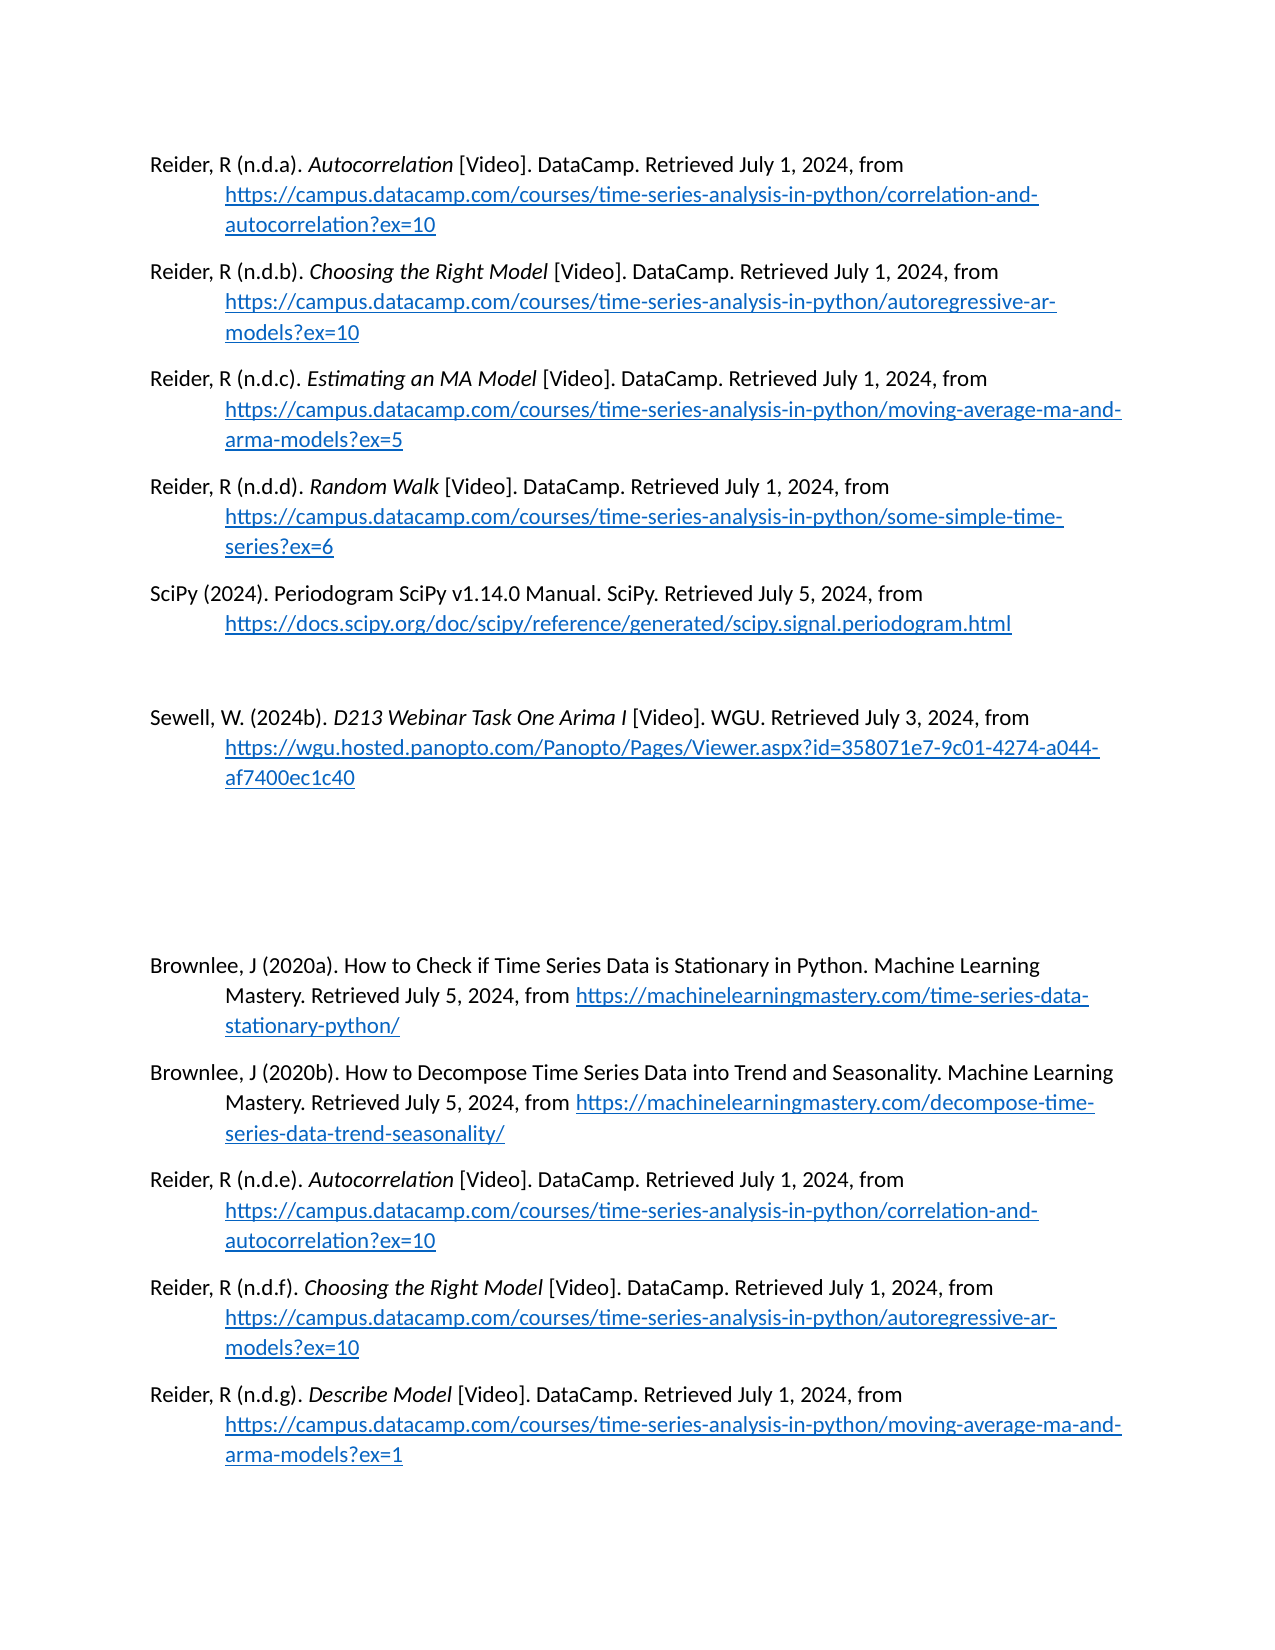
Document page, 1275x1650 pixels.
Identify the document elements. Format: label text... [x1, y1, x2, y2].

text Brownlee, J (2020a). How to Check if Time Series Data is Stationary in Python. Machine Learning Mastery. Retrieved July 5, 2024, from https://machinelearningmastery.com/time-series-data-stationary-python/ [150, 951, 1125, 1039]
text SciPy (2024). Periodogram SciPy v1.14.0 Manual. SciPy. Retrieved July 5, 2024, from https://docs.scipy.org/doc/scipy/reference/generated/scipy.signal.periodogram.html [150, 579, 1125, 637]
text Reider, R (n.d.a). Autocorrelation [Video]. DataCamp. Retrieved July 1, 2024, from https://campus.datacamp.com/courses/time-series-analysis-in-python/correlation-and-autocorrelation?ex=10 [150, 150, 1125, 238]
text Reider, R (n.d.c). Estimating an MA Model [Video]. DataCamp. Retrieved July 1, 2024, from https://campus.datacamp.com/courses/time-series-analysis-in-python/moving-average-ma-and-arma-models?ex=5 [150, 364, 1125, 453]
text Brownlee, J (2020b). How to Decompose Time Series Data into Trend and Seasonality. Machine Learning Mastery. Retrieved July 5, 2024, from https://machinelearningmastery.com/decompose-time-series-data-trend-seasonality/ [150, 1058, 1125, 1147]
text Reider, R (n.d.b). Choosing the Right Model [Video]. DataCamp. Retrieved July 1, 2024, from https://campus.datacamp.com/courses/time-series-analysis-in-python/autoregressive-ar-models?ex=10 [150, 257, 1125, 346]
text Reider, R (n.d.g). Describe Model [Video]. DataCamp. Retrieved July 1, 2024, from https://campus.datacamp.com/courses/time-series-analysis-in-python/moving-average-ma-and-arma-models?ex=1 [150, 1380, 1125, 1469]
text Reider, R (n.d.f). Choosing the Right Model [Video]. DataCamp. Retrieved July 1, 2024, from https://campus.datacamp.com/courses/time-series-analysis-in-python/autoregressive-ar-models?ex=10 [150, 1273, 1125, 1361]
text Reider, R (n.d.d). Random Walk [Video]. DataCamp. Retrieved July 1, 2024, from https://campus.datacamp.com/courses/time-series-analysis-in-python/some-simple-time-series?ex=6 [150, 472, 1125, 560]
text Reider, R (n.d.e). Autocorrelation [Video]. DataCamp. Retrieved July 1, 2024, from https://campus.datacamp.com/courses/time-series-analysis-in-python/correlation-and-autocorrelation?ex=10 [150, 1166, 1125, 1254]
text Sewell, W. (2024b). D213 Webinar Task One Arima I [Video]. WGU. Retrieved July 3, 2024, from https://wgu.hosted.panopto.com/Panopto/Pages/Viewer.aspx?id=358071e7-9c01-4274-a044-af7400ec1c40 [150, 703, 1125, 792]
